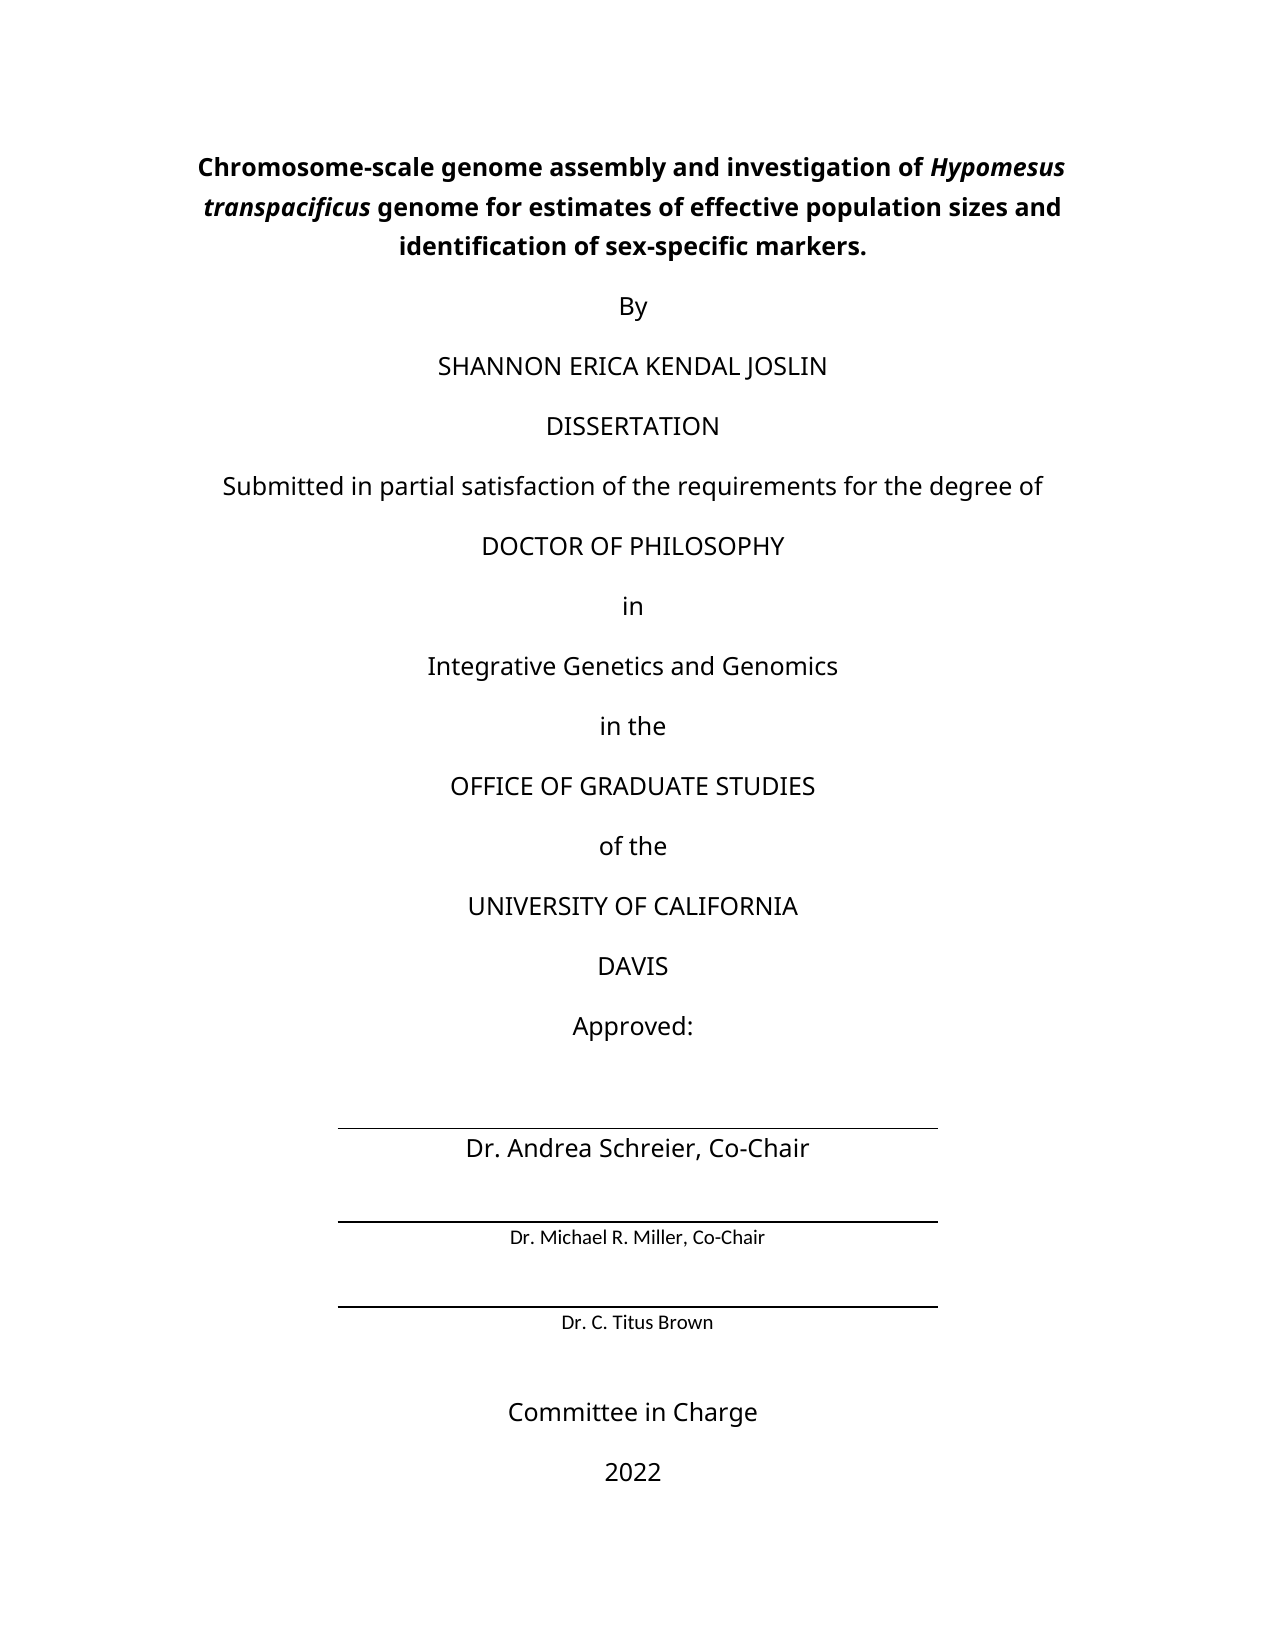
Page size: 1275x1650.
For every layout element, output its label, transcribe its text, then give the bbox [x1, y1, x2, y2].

text UNIVERSITY OF CALIFORNIA [131, 888, 1134, 922]
text SHANNON ERICA KENDAL JOSLIN [131, 348, 1134, 382]
text By [131, 288, 1134, 322]
text Submitted in partial satisfaction of the requirements for the degree of [131, 468, 1134, 502]
text Chromosome-scale genome assembly and investigation of Hypomesus transpacificus genome for estimates of effective population sizes and identification of sex-specific markers. [131, 150, 1134, 262]
text of the [131, 828, 1134, 862]
text DAVIS [131, 948, 1134, 982]
text Dr. Andrea Schreier, Co-Chair [150, 1131, 1125, 1165]
text Committee in Charge [131, 1395, 1134, 1429]
text DOCTOR OF PHILOSOPHY [131, 528, 1134, 562]
text Approved: [131, 1008, 1134, 1042]
text in the [131, 708, 1134, 742]
text DISSERTATION [131, 408, 1134, 442]
text in [131, 588, 1134, 622]
text 2022 [131, 1455, 1134, 1489]
text OFFICE OF GRADUATE STUDIES [131, 768, 1134, 802]
text Integrative Genetics and Genomics [131, 648, 1134, 682]
